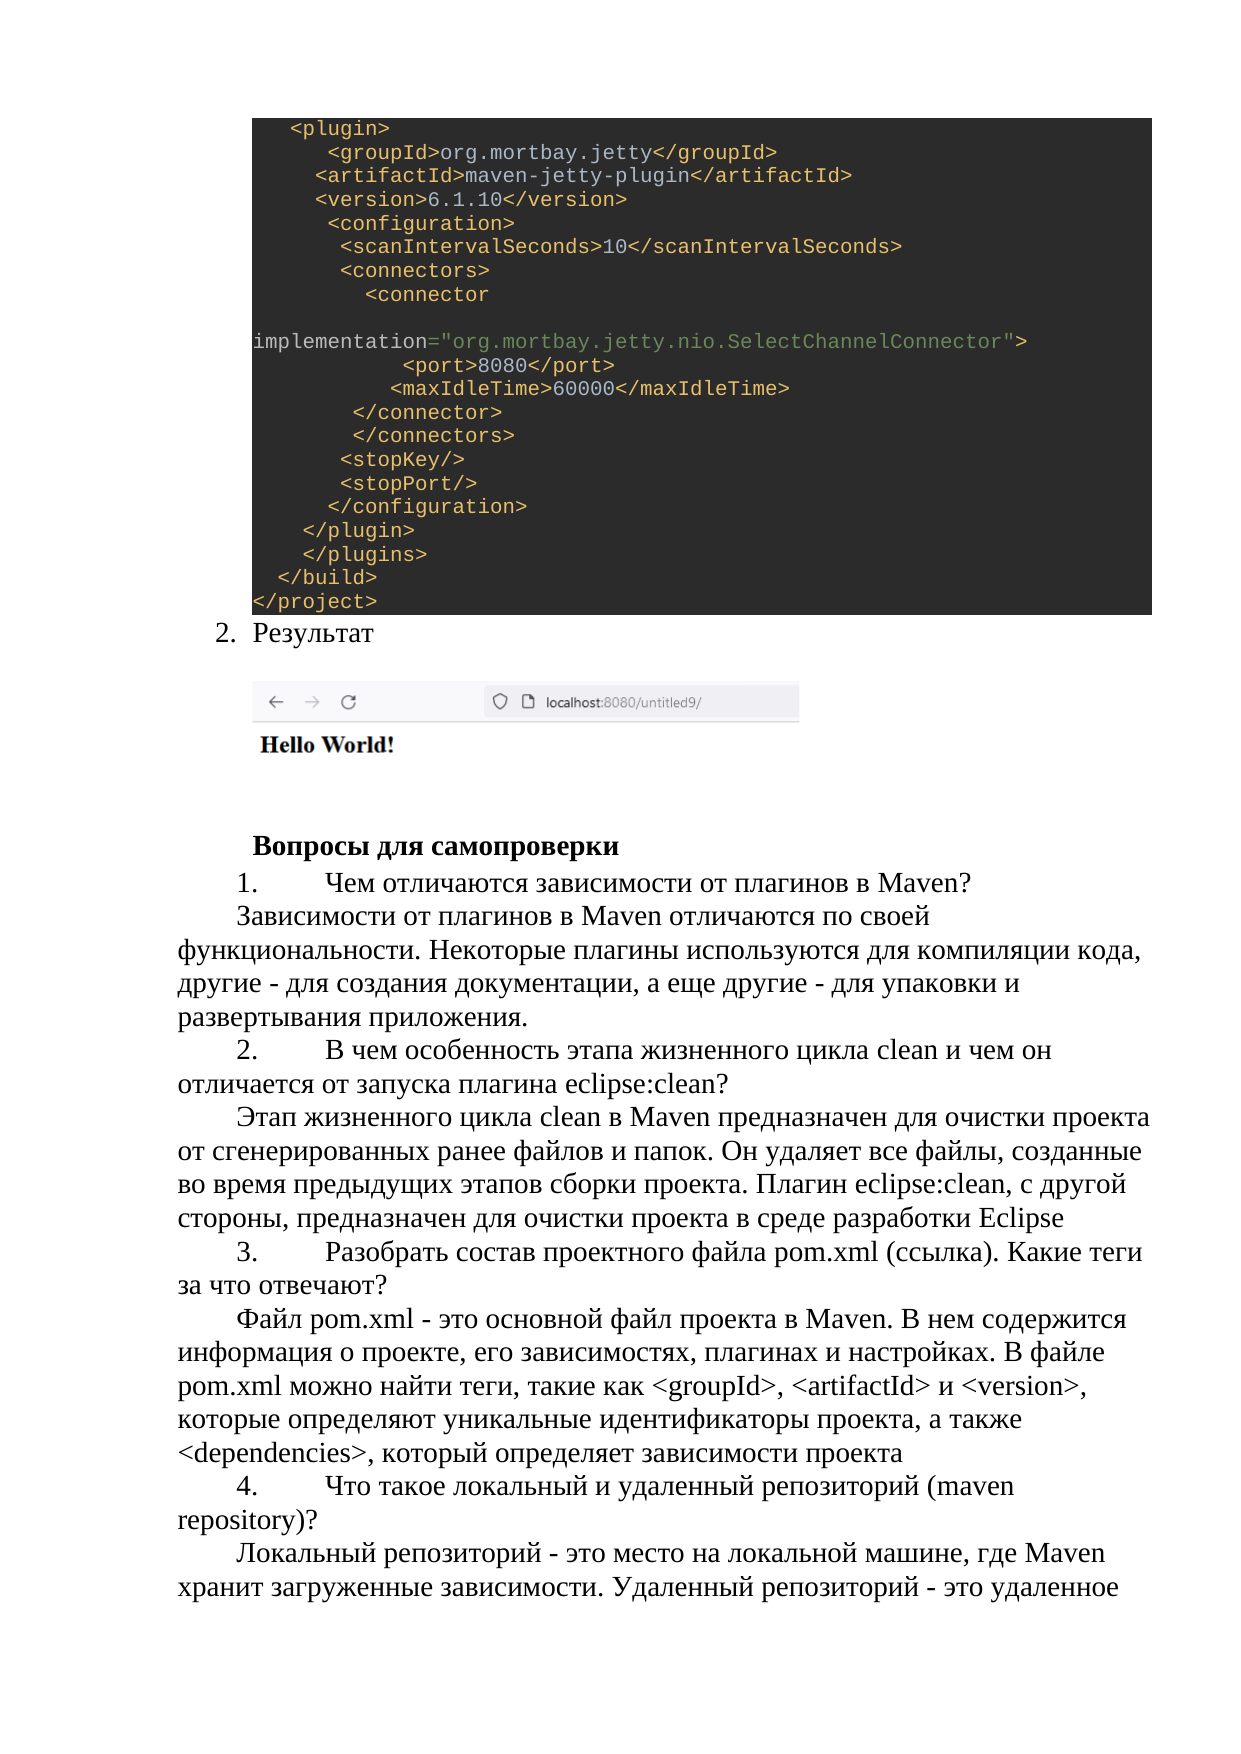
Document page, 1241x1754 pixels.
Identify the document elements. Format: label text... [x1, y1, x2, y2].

text Зависимости от плагинов в Maven отличаются по своей функциональности. Некоторые плагины используются для компиляции кода, другие - для создания документации, а еще другие - для упаковки и развертывания приложения. [177, 898, 1152, 1032]
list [252, 118, 1152, 615]
list Что такое локальный и удаленный репозиторий (maven repository)? [177, 1468, 1152, 1536]
list Разобрать состав проектного файла pom.xml (ссылка). Какие теги за что отвечают? [177, 1234, 1152, 1301]
text Файл pom.xml - это основной файл проекта в Maven. В нем содержится информация о проекте, его зависимостях, плагинах и настройках. В файле pom.xml можно найти теги, такие как <groupId>, <artifactId> и <version>, которые определяют уникальные идентификаторы проекта, а также <dependencies>, который определяет зависимости проекта [177, 1301, 1152, 1468]
list Результат [215, 615, 1152, 648]
list Чем отличаются зависимости от плагинов в Maven? [177, 865, 1152, 898]
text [177, 1536, 1152, 1603]
list Вопросы для самопроверки [252, 828, 1152, 862]
list В чем особенность этапа жизненного цикла clean и чем он отличается от запуска плагина eclipse:clean? [177, 1032, 1152, 1099]
picture [252, 681, 800, 827]
text Этап жизненного цикла clean в Maven предназначен для очистки проекта от сгенерированных ранее файлов и папок. Он удаляет все файлы, созданные во время предыдущих этапов сборки проекта. Плагин eclipse:clean, с другой стороны, предназначен для очистки проекта в среде разработки Eclipse [177, 1099, 1152, 1234]
